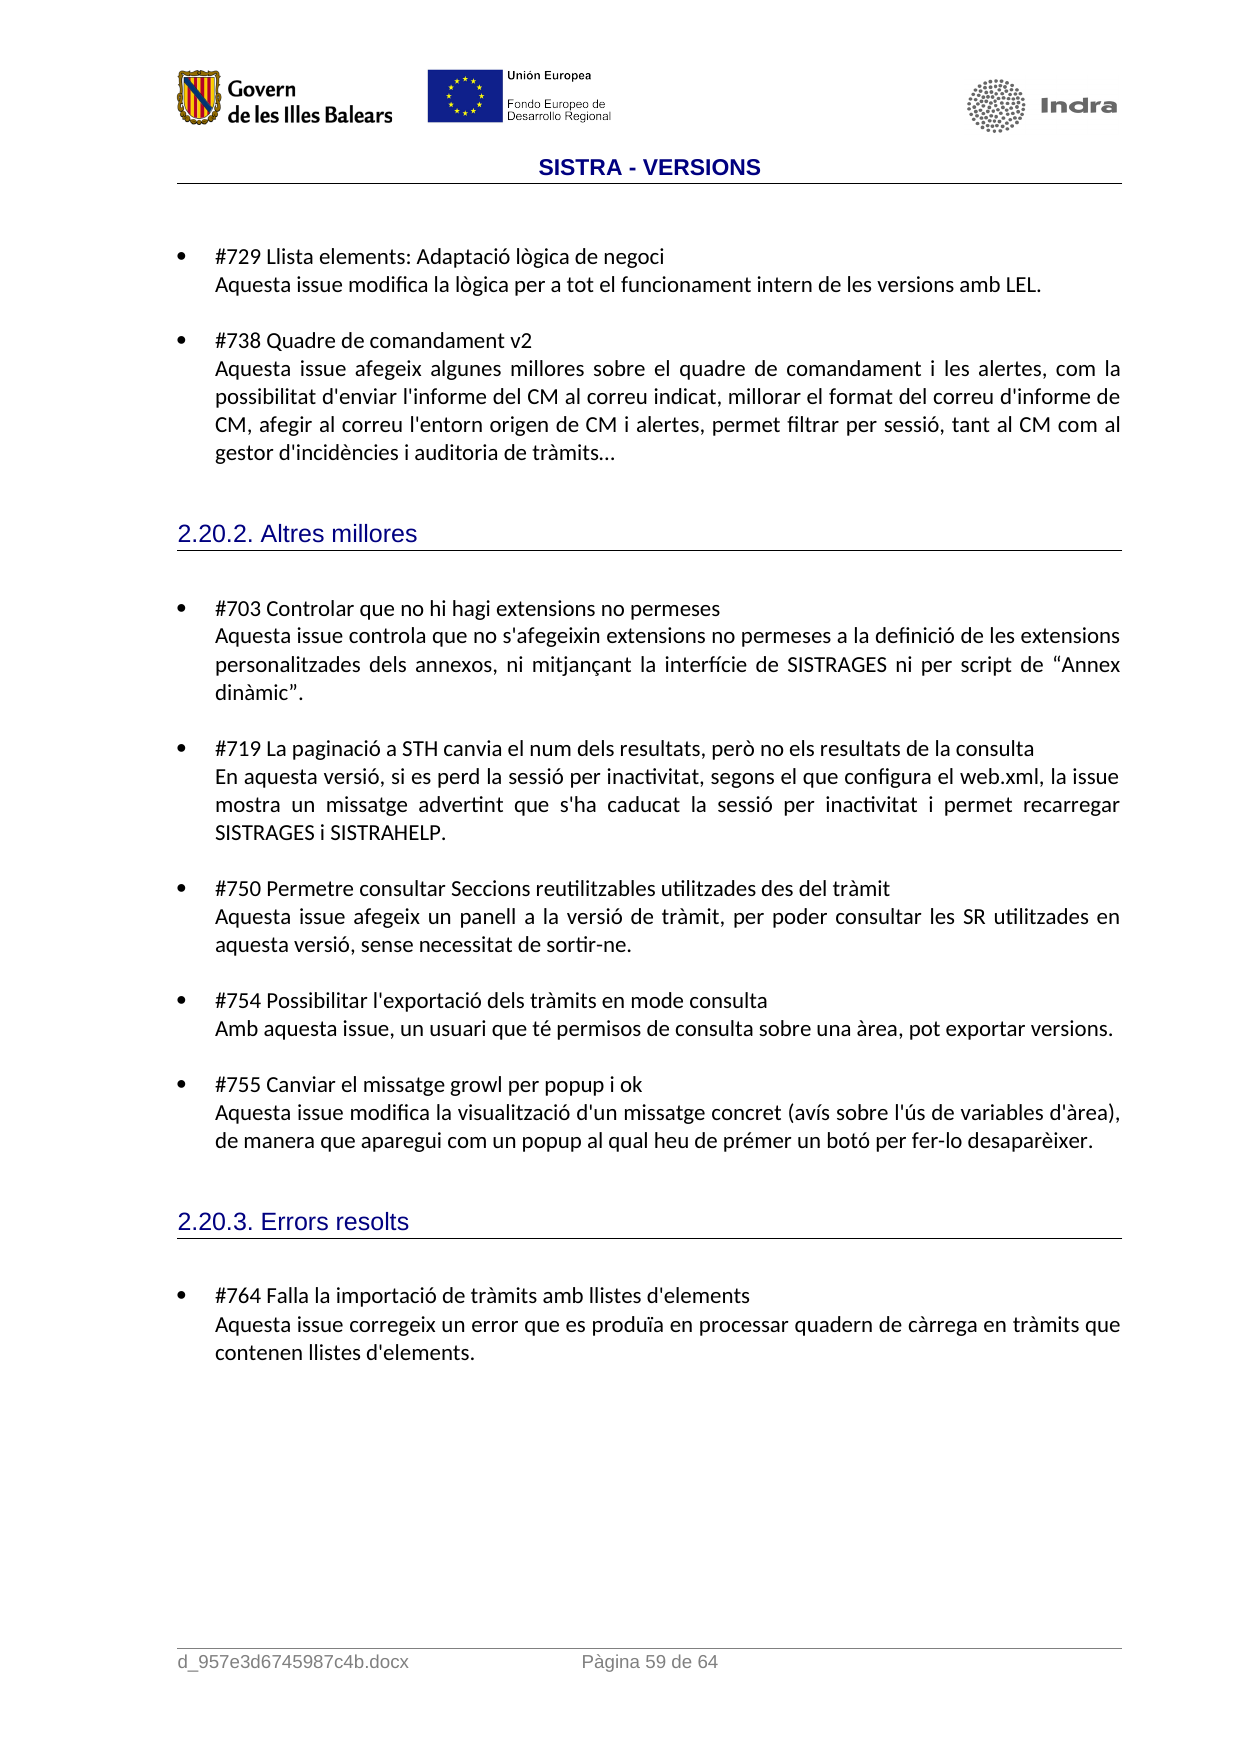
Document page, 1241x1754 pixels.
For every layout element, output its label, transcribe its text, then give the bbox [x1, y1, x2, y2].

picture [421, 67, 611, 125]
text Amb aquesta issue, un usuari que té permisos de consulta sobre una àrea, pot exportar versions. [215, 1014, 1122, 1042]
list #764 Falla la importació de tràmits amb llistes d'elements [177, 1282, 1122, 1310]
text Aquesta issue afegeix algunes millores sobre el quadre de comandament i les alertes, com la possibilitat d'enviar l'informe del CM al correu indicat, millorar el format del correu d'informe de CM, afegir al correu l'entorn origen de CM i alertes, permet filtrar per sessió, tant al CM com al gestor d'incidències i auditoria de tràmits… [215, 354, 1122, 466]
text En aquesta versió, si es perd la sessió per inactivitat, segons el que configura el web.xml, la issue mostra un missatge advertint que s'ha caducat la sessió per inactivitat i permet recarregar SISTRAGES i SISTRAHELP. [215, 762, 1122, 846]
list #754 Possibilitar l'exportació dels tràmits en mode consulta [177, 986, 1122, 1014]
subtitle 2.20.2. Altres millores [177, 519, 1122, 550]
list #703 Controlar que no hi hagi extensions no permeses [177, 594, 1122, 622]
list #750 Permetre consultar Seccions reutilitzables utilitzades des del tràmit [177, 874, 1122, 902]
list #738 Quadre de comandament v2 [177, 326, 1122, 354]
picture [176, 70, 393, 125]
subtitle 2.20.3. Errors resolts [177, 1207, 1122, 1238]
list #719 La paginació a STH canvia el num dels resultats, però no els resultats de la consulta [177, 734, 1122, 762]
list #729 Llista elements: Adaptació lògica de negoci [177, 242, 1122, 270]
text Aquesta issue corregeix un error que es produïa en processar quadern de càrrega en tràmits que contenen llistes d'elements. [215, 1310, 1122, 1366]
text Aquesta issue modifica la lògica per a tot el funcionament intern de les versions amb LEL. [215, 270, 1122, 298]
list #755 Canviar el missatge growl per popup i ok [177, 1070, 1122, 1098]
text Aquesta issue afegeix un panell a la versió de tràmit, per poder consultar les SR utilitzades en aquesta versió, sense necessitat de sortir-ne. [215, 902, 1122, 958]
text Aquesta issue controla que no s'afegeixin extensions no permeses a la definició de les extensions personalitzades dels annexos, ni mitjançant la interfície de SISTRAGES ni per script de “Annex dinàmic”. [215, 622, 1122, 706]
text Aquesta issue modifica la visualització d'un missatge concret (avís sobre l'ús de variables d'àrea), de manera que aparegui com un popup al qual heu de prémer un botó per fer-lo desaparèixer. [215, 1098, 1122, 1154]
